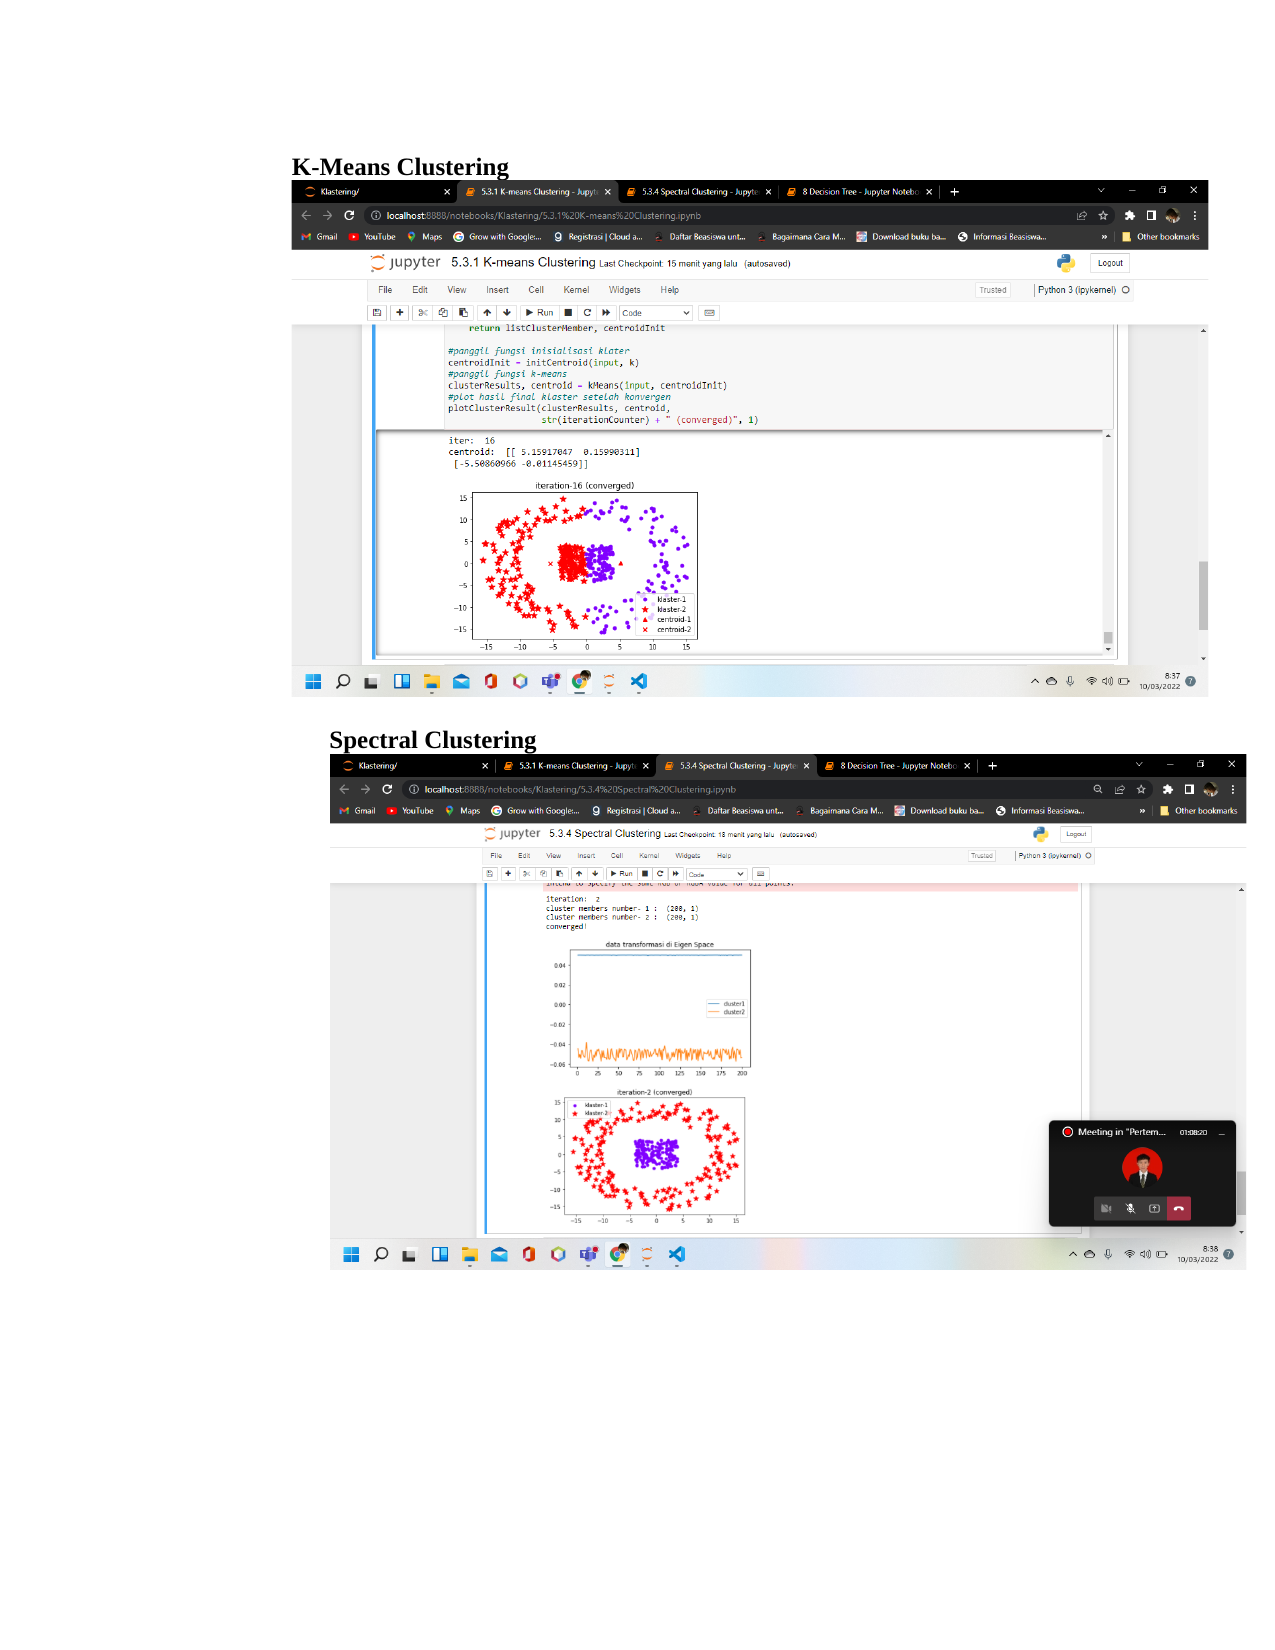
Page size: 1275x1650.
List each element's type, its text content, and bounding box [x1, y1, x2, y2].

text Spectral Clustering [179, 725, 1095, 754]
picture [291, 180, 1209, 697]
picture [330, 754, 1247, 1270]
text K-Means Clustering [292, 152, 1095, 180]
